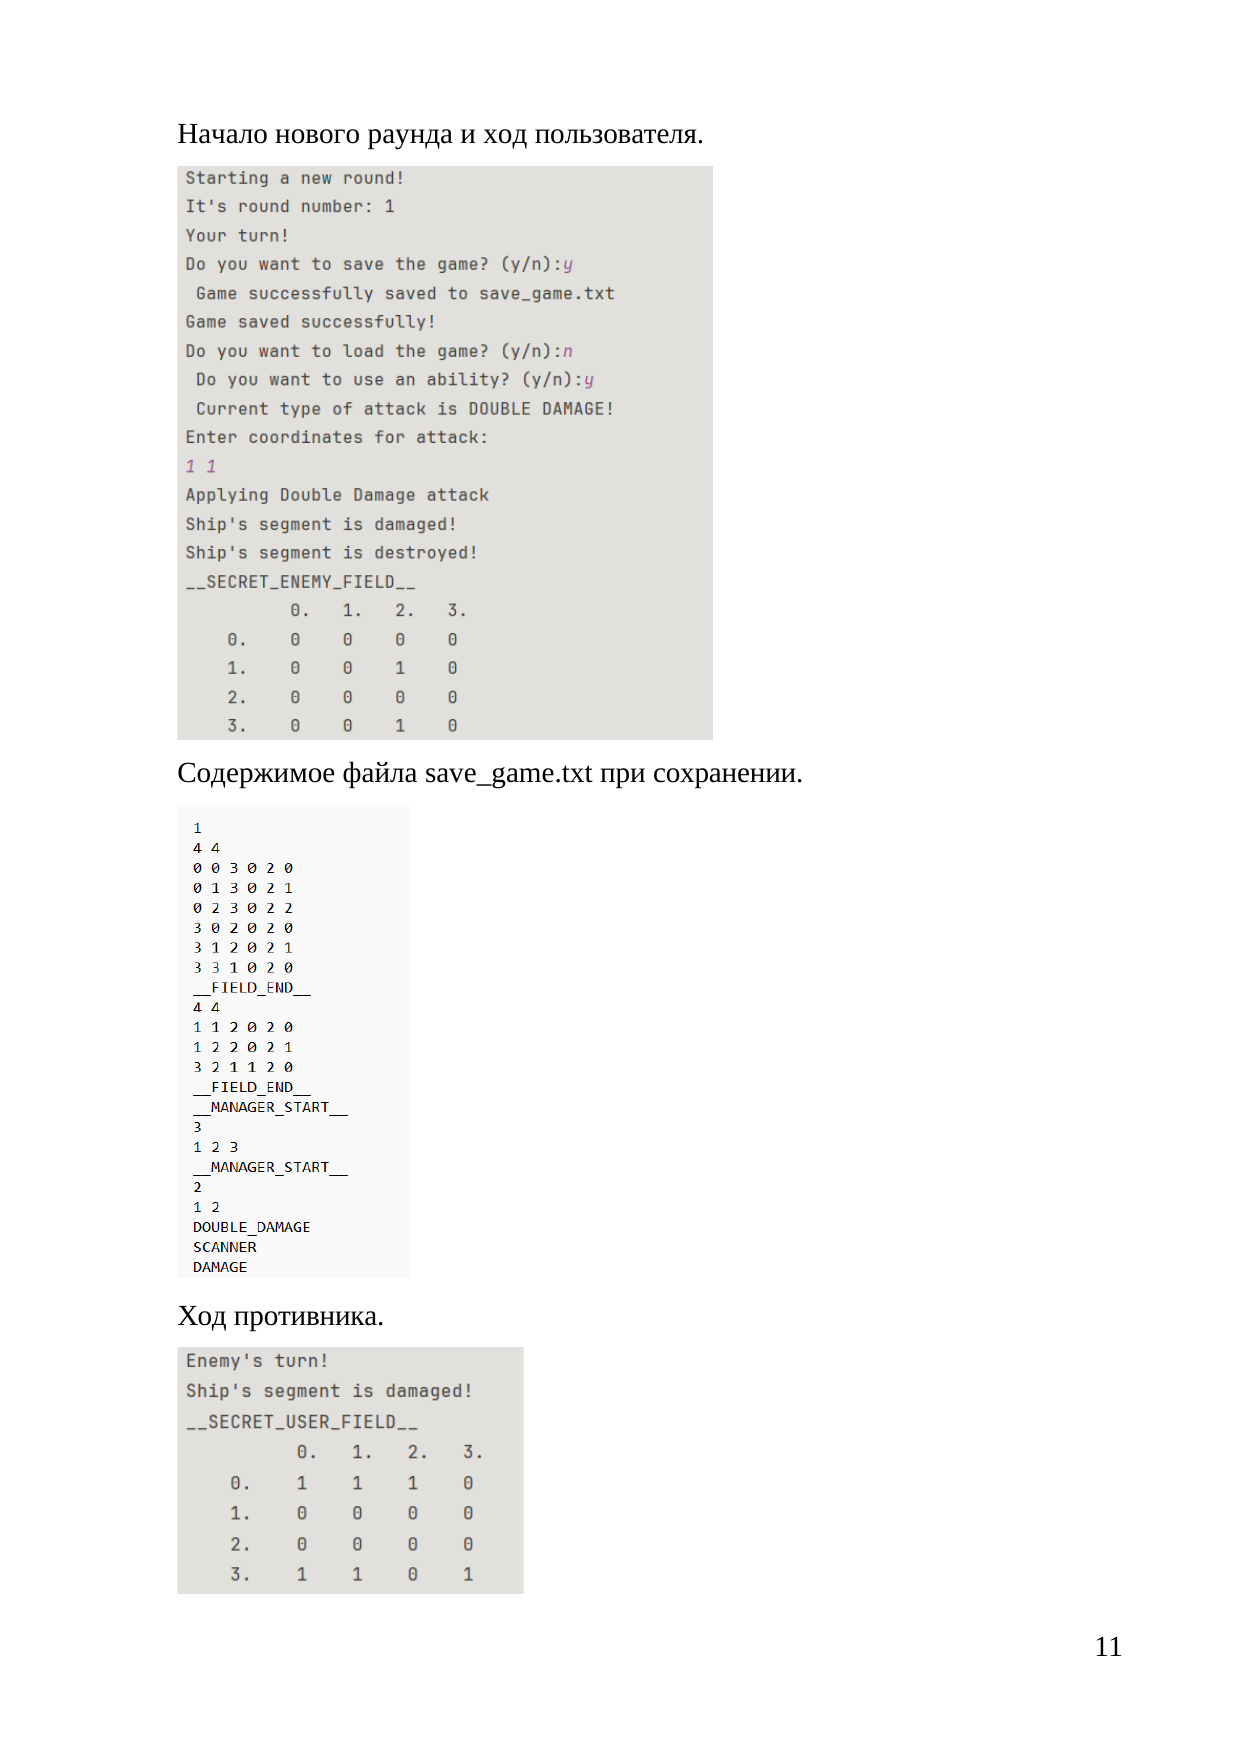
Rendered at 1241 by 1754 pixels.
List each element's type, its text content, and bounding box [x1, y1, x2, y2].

picture [177, 805, 410, 1278]
text Ход противника. [177, 823, 1240, 1331]
picture [177, 1347, 524, 1594]
picture [177, 166, 713, 740]
text Начало нового раунда и ход пользователя. [177, 116, 1240, 149]
